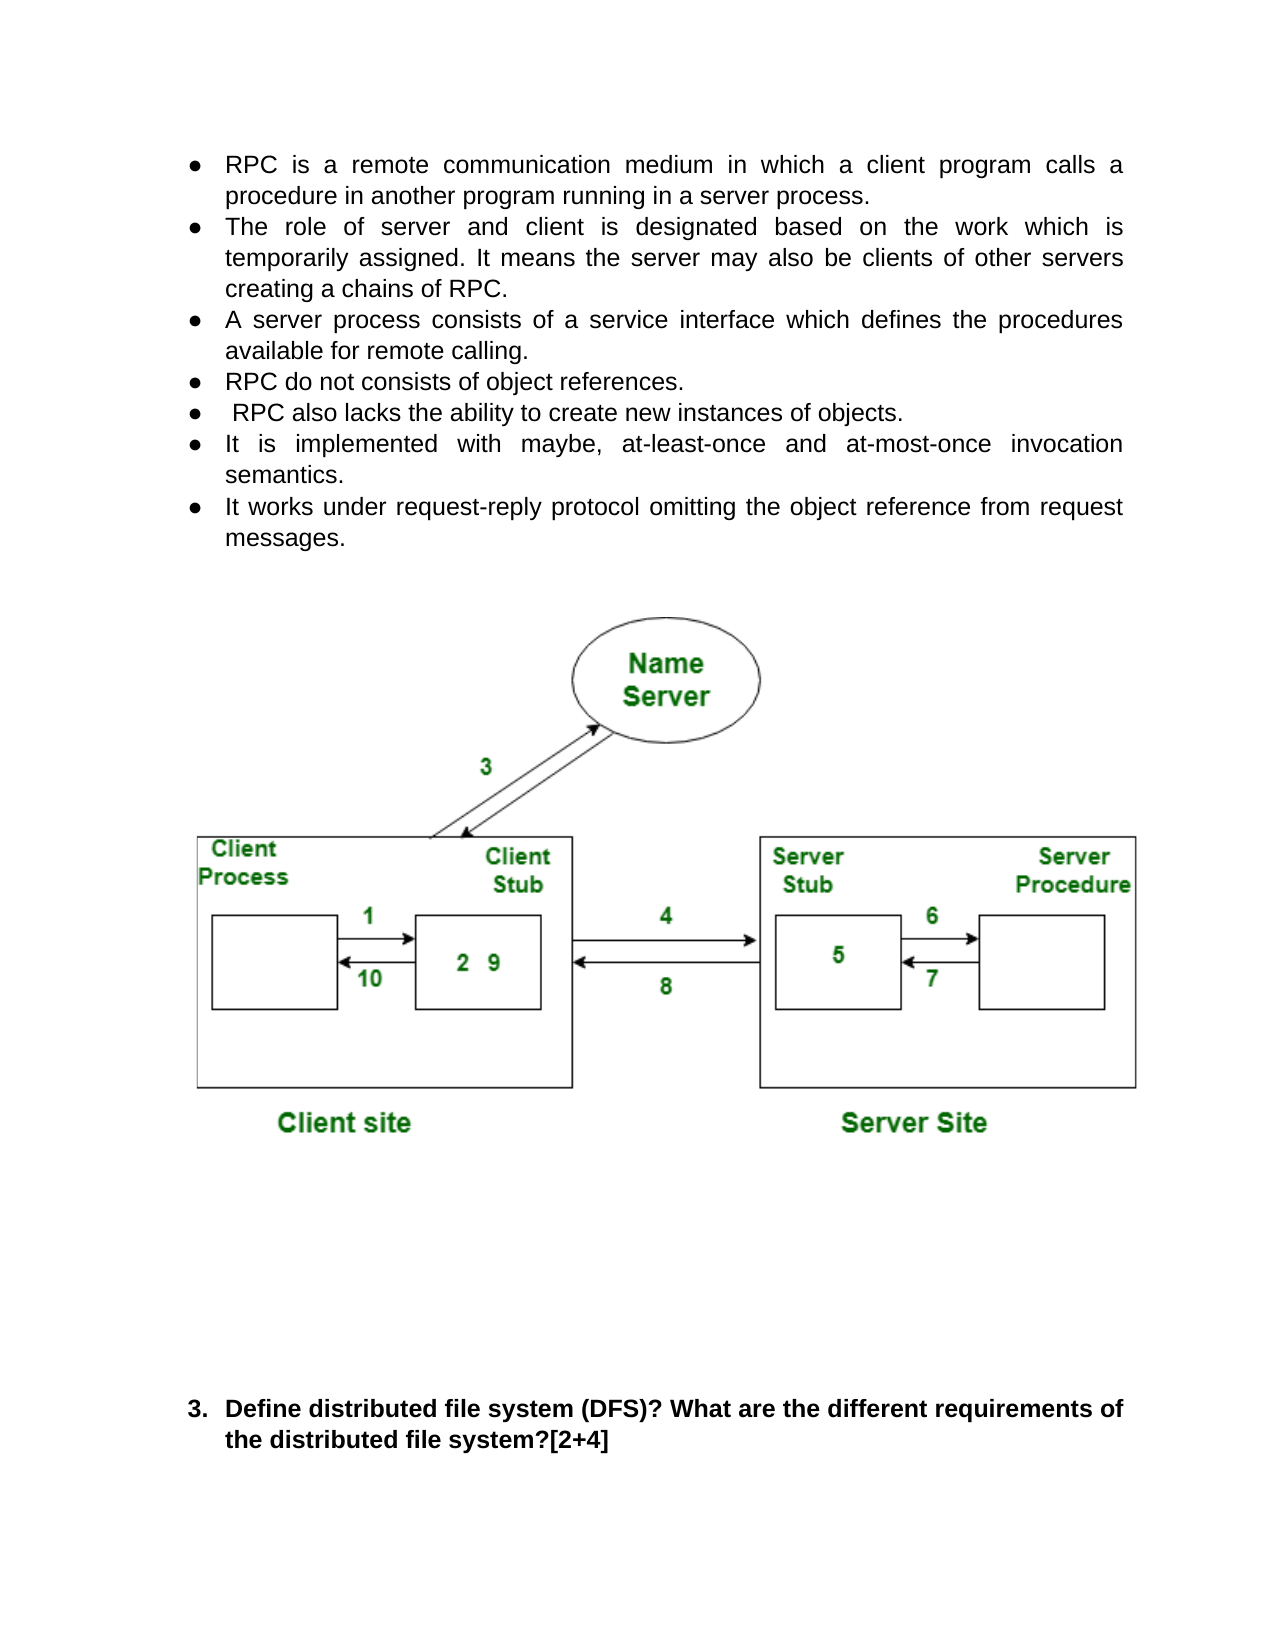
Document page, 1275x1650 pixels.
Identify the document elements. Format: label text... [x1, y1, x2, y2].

list RPC is a remote communication medium in which a client program calls a procedure in another program running in a server process. [187, 150, 1125, 210]
list It works under request-reply protocol omitting the object reference from request messages. [187, 491, 1125, 551]
picture [196, 617, 1137, 1139]
list A server process consists of a service interface which defines the procedures available for remote calling. [187, 305, 1125, 365]
list The role of server and client is designated based on the work which is temporarily assigned. It means the server may also be clients of other servers creating a chains of RPC. [187, 212, 1125, 303]
list RPC also lacks the ability to create new instances of objects. [187, 398, 1125, 427]
list RPC do not consists of object references. [187, 367, 1125, 396]
list Define distributed file system (DFS)? What are the different requirements of the distributed file system?[2+4] [187, 1394, 1125, 1454]
list It is implemented with maybe, at-least-once and at-most-once invocation semantics. [187, 429, 1125, 489]
